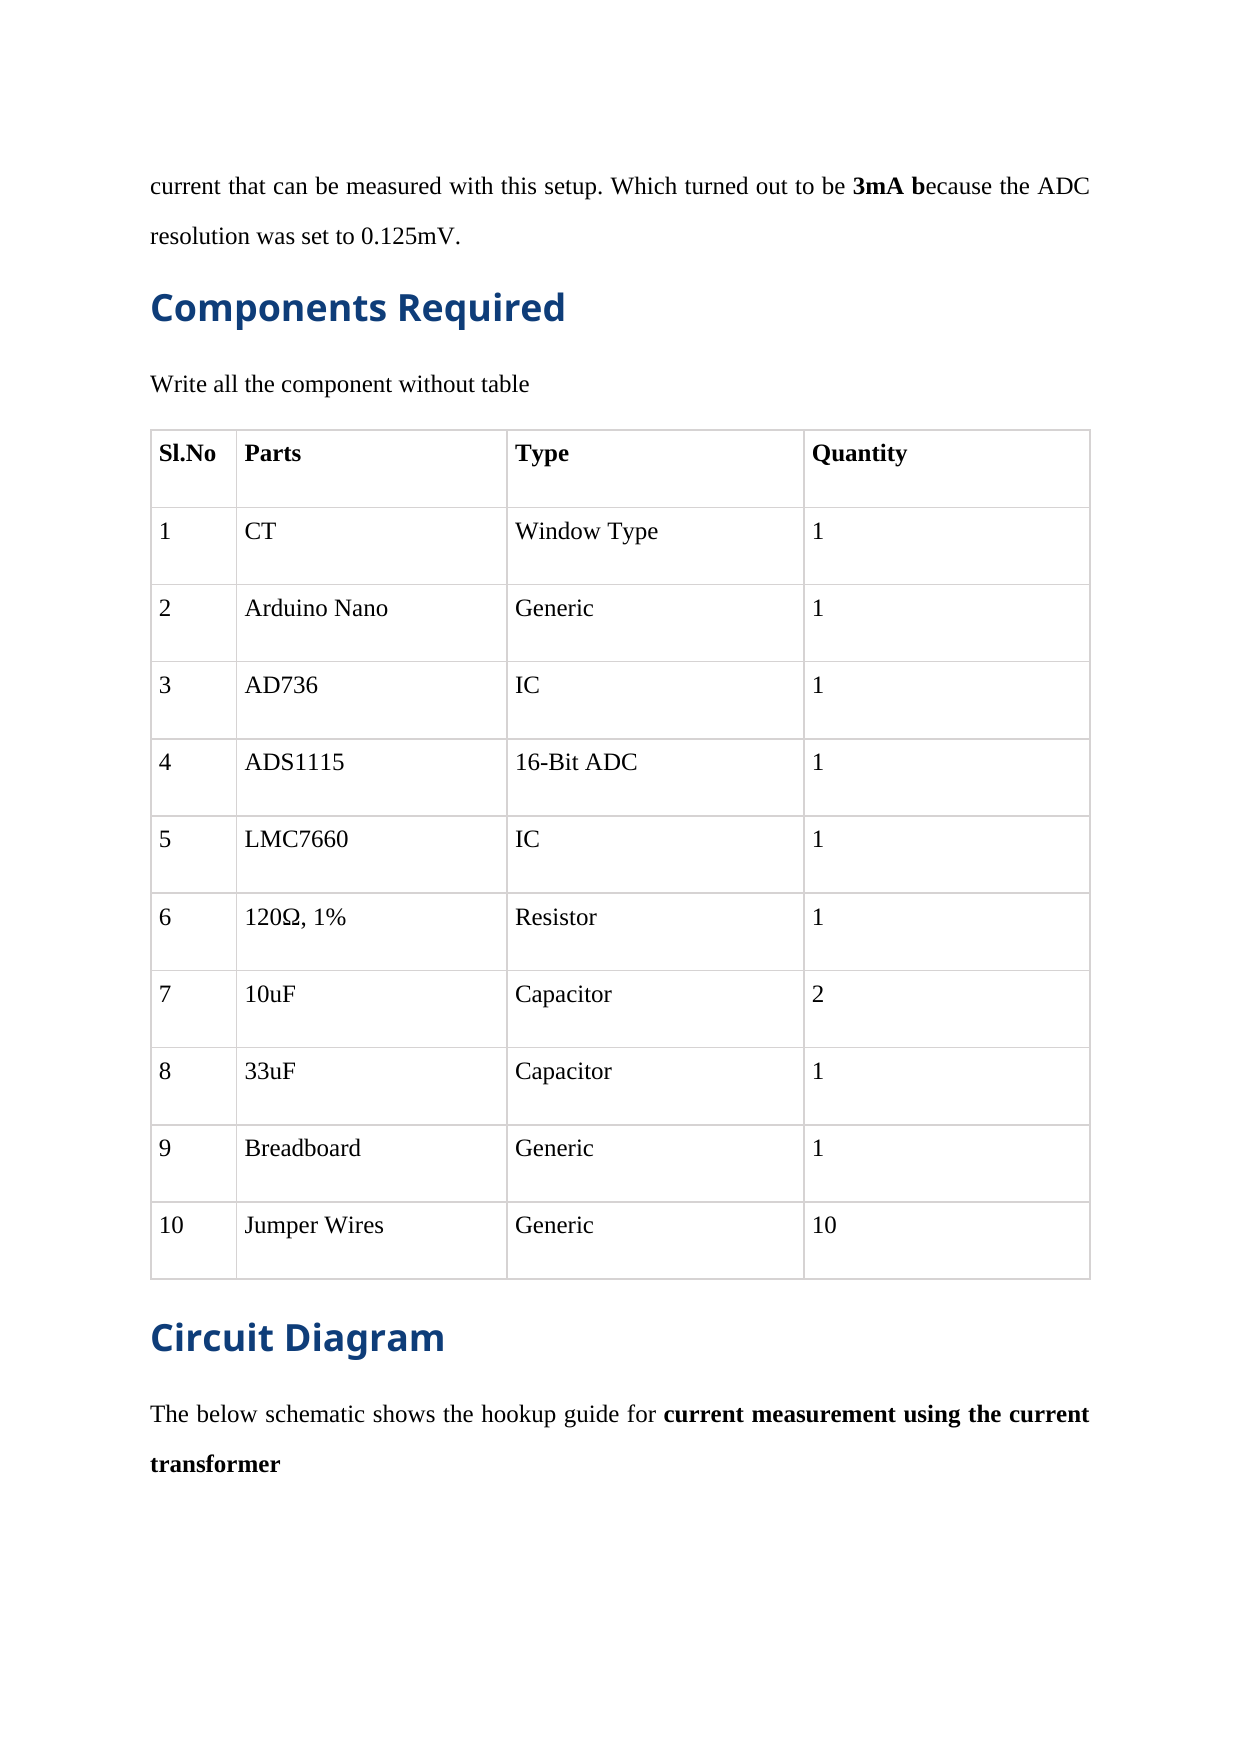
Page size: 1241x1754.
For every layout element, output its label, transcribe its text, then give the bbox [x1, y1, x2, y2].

table_cell 1 [152, 508, 236, 583]
table_cell 2 [805, 971, 1089, 1047]
table_cell 6 [152, 894, 236, 969]
table_cell Generic [508, 585, 803, 661]
table_cell Generic [508, 1203, 803, 1278]
table_header Type [508, 431, 803, 506]
table_cell 7 [152, 971, 236, 1047]
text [150, 150, 1090, 250]
table_cell 10 [152, 1203, 236, 1278]
table_cell 1 [805, 662, 1089, 738]
table_cell 1 [805, 508, 1089, 583]
table_cell 1 [805, 1126, 1089, 1201]
table_cell 1 [805, 585, 1089, 661]
table_cell Resistor [508, 894, 803, 969]
table_cell 4 [152, 740, 236, 815]
table_header Sl.No [152, 431, 236, 506]
text Write all the component without table [150, 348, 1090, 398]
text Components Required [150, 281, 1090, 332]
table_cell Window Type [508, 508, 803, 583]
table_cell Arduino Nano [237, 585, 506, 661]
table_cell 3 [152, 662, 236, 738]
table_cell 10uF [237, 971, 506, 1047]
table_cell 9 [152, 1126, 236, 1201]
table_cell 1 [805, 817, 1089, 892]
table_cell AD736 [237, 662, 506, 738]
table_cell Capacitor [508, 971, 803, 1047]
table_cell 8 [152, 1048, 236, 1124]
table_cell LMC7660 [237, 817, 506, 892]
table_cell 5 [152, 817, 236, 892]
table_cell 1 [805, 740, 1089, 815]
table_cell 1 [805, 894, 1089, 969]
table_cell IC [508, 662, 803, 738]
table_cell Jumper Wires [237, 1203, 506, 1278]
table_cell 1 [805, 1048, 1089, 1124]
table_cell CT [237, 508, 506, 583]
table_cell 2 [152, 585, 236, 661]
table_cell 33uF [237, 1048, 506, 1124]
table_cell Capacitor [508, 1048, 803, 1124]
table_header Parts [237, 431, 506, 506]
table_cell 16-Bit ADC [508, 740, 803, 815]
table_header Quantity [805, 431, 1089, 506]
table_cell 120Ω, 1% [237, 894, 506, 969]
text The below schematic shows the hookup guide for current measurement using the current transformer [150, 1378, 1090, 1478]
table_cell 10 [805, 1203, 1089, 1278]
table_cell ADS1115 [237, 740, 506, 815]
text Circuit Diagram [150, 1311, 1090, 1362]
table_cell Generic [508, 1126, 803, 1201]
table_cell Breadboard [237, 1126, 506, 1201]
table_cell IC [508, 817, 803, 892]
